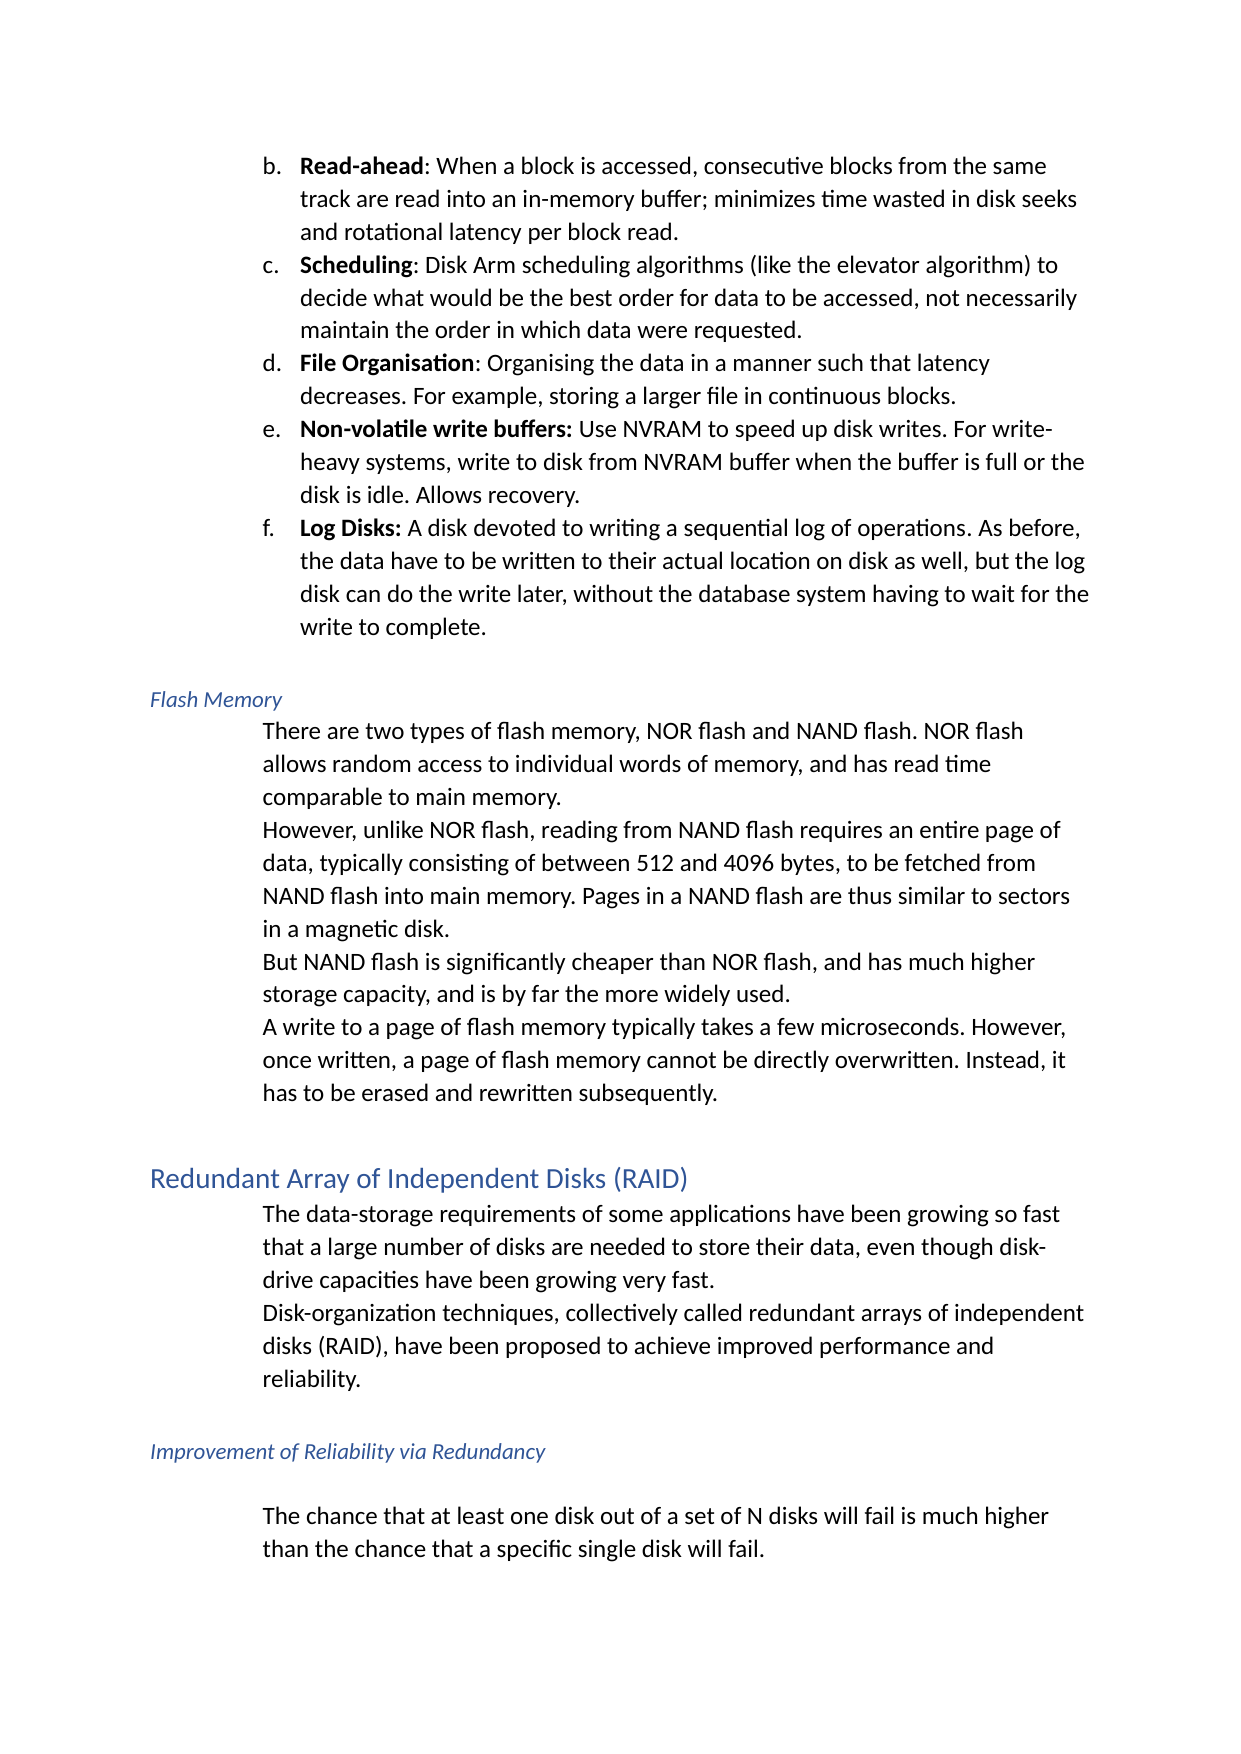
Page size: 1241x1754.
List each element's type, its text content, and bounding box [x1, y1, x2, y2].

list Log Disks: A disk devoted to writing a sequential log of operations. As before, the data have to be written to their actual location on disk as well, but the log disk can do the write later, without the database system having to wait for the write to complete. [262, 512, 1090, 641]
subtitle Redundant Array of Independent Disks (RAID) [150, 1160, 1090, 1195]
subtitle Improvement of Reliability via Redundancy [150, 1437, 1090, 1465]
text The chance that at least one disk out of a set of N disks will fail is much higher than the chance that a specific single disk will fail. [262, 1500, 1090, 1563]
list But NAND flash is significantly cheaper than NOR flash, and has much higher storage capacity, and is by far the more widely used. [262, 946, 1090, 1009]
list Read-ahead: When a block is accessed, consecutive blocks from the same track are read into an in-memory buffer; minimizes time wasted in disk seeks and rotational latency per block read. [262, 150, 1090, 246]
list File Organisation: Organising the data in a manner such that latency decreases. For example, storing a larger file in continuous blocks. [262, 347, 1090, 411]
list Disk-organization techniques, collectively called redundant arrays of independent disks (RAID), have been proposed to achieve improved performance and reliability. [262, 1297, 1090, 1393]
list The data-storage requirements of some applications have been growing so fast that a large number of disks are needed to store their data, even though disk-drive capacities have been growing very fast. [262, 1198, 1090, 1294]
list A write to a page of flash memory typically takes a few microseconds. However, once written, a page of flash memory cannot be directly overwritten. Instead, it has to be erased and rewritten subsequently. [262, 1011, 1090, 1108]
list There are two types of flash memory, NOR flash and NAND flash. NOR flash allows random access to individual words of memory, and has read time comparable to main memory. [262, 715, 1090, 812]
list However, unlike NOR flash, reading from NAND flash requires an entire page of data, typically consisting of between 512 and 4096 bytes, to be fetched from NAND flash into main memory. Pages in a NAND flash are thus similar to sectors in a magnetic disk. [262, 814, 1090, 943]
subtitle Flash Memory [150, 685, 1090, 713]
list Non-volatile write buffers: Use NVRAM to speed up disk writes. For write-heavy systems, write to disk from NVRAM buffer when the buffer is full or the disk is idle. Allows recovery. [262, 413, 1090, 510]
list Scheduling: Disk Arm scheduling algorithms (like the elevator algorithm) to decide what would be the best order for data to be accessed, not necessarily maintain the order in which data were requested. [262, 249, 1090, 345]
